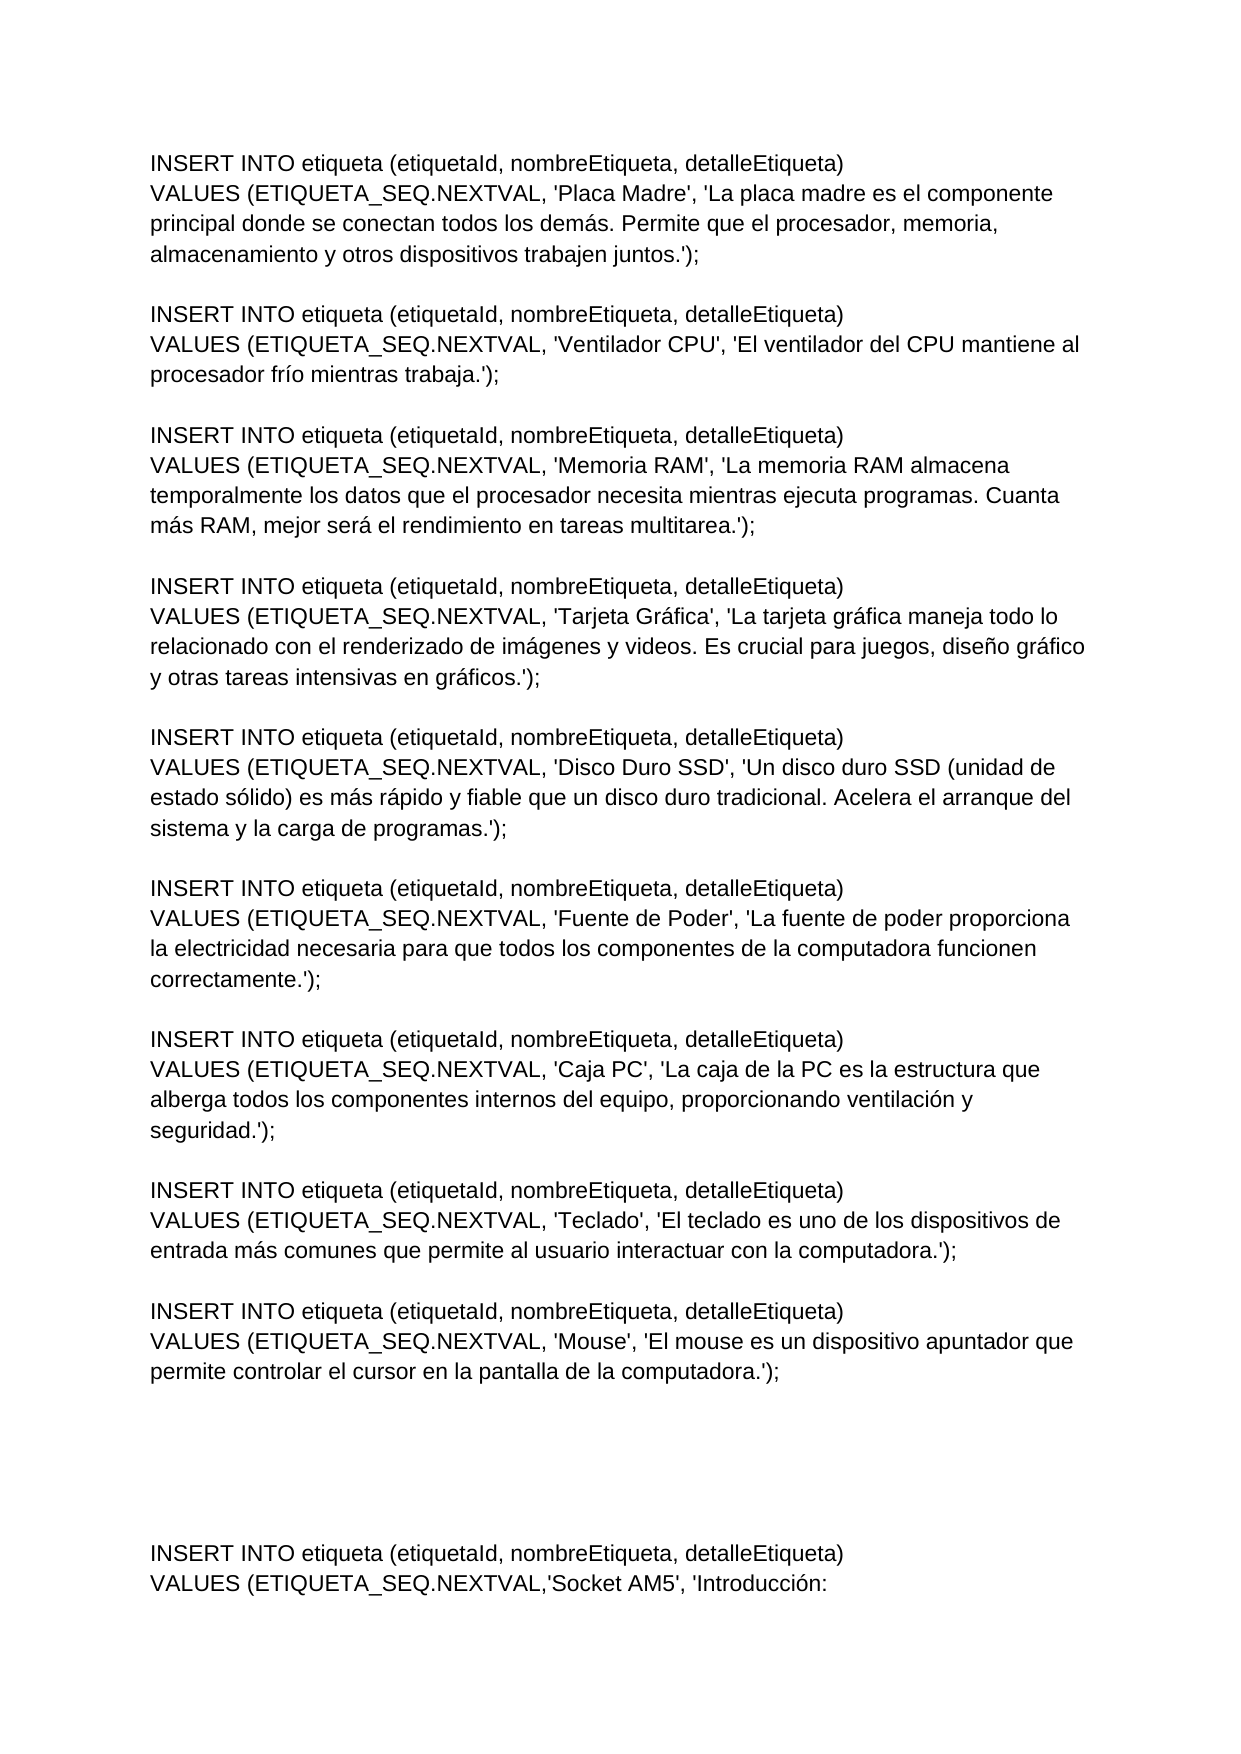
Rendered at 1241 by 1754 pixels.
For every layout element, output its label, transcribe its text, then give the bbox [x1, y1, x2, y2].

text VALUES (ETIQUETA_SEQ.NEXTVAL, 'Fuente de Poder', 'La fuente de poder proporciona la electricidad necesaria para que todos los componentes de la computadora funcionen correctamente.'); [150, 905, 1090, 992]
text VALUES (ETIQUETA_SEQ.NEXTVAL, 'Tarjeta Gráfica', 'La tarjeta gráfica maneja todo lo relacionado con el renderizado de imágenes y videos. Es crucial para juegos, diseño gráfico y otras tareas intensivas en gráficos.'); [150, 603, 1090, 690]
text VALUES (ETIQUETA_SEQ.NEXTVAL, 'Ventilador CPU', 'El ventilador del CPU mantiene al procesador frío mientras trabaja.'); [150, 331, 1090, 388]
text VALUES (ETIQUETA_SEQ.NEXTVAL, 'Memoria RAM', 'La memoria RAM almacena temporalmente los datos que el procesador necesita mientras ejecuta programas. Cuanta más RAM, mejor será el rendimiento en tareas multitarea.'); [150, 452, 1090, 539]
text VALUES (ETIQUETA_SEQ.NEXTVAL, 'Mouse', 'El mouse es un dispositivo apuntador que permite controlar el cursor en la pantalla de la computadora.'); [150, 1328, 1090, 1385]
text INSERT INTO etiqueta (etiquetaId, nombreEtiqueta, detalleEtiqueta) [150, 724, 1090, 750]
text VALUES (ETIQUETA_SEQ.NEXTVAL, 'Disco Duro SSD', 'Un disco duro SSD (unidad de estado sólido) es más rápido y fiable que un disco duro tradicional. Acelera el arranque del sistema y la carga de programas.'); [150, 754, 1090, 841]
text INSERT INTO etiqueta (etiquetaId, nombreEtiqueta, detalleEtiqueta) [150, 1026, 1090, 1052]
text INSERT INTO etiqueta (etiquetaId, nombreEtiqueta, detalleEtiqueta) [150, 150, 1090, 176]
text INSERT INTO etiqueta (etiquetaId, nombreEtiqueta, detalleEtiqueta) [150, 573, 1090, 599]
text INSERT INTO etiqueta (etiquetaId, nombreEtiqueta, detalleEtiqueta) [150, 1539, 1090, 1566]
text INSERT INTO etiqueta (etiquetaId, nombreEtiqueta, detalleEtiqueta) [150, 422, 1090, 448]
text INSERT INTO etiqueta (etiquetaId, nombreEtiqueta, detalleEtiqueta) [150, 875, 1090, 901]
text INSERT INTO etiqueta (etiquetaId, nombreEtiqueta, detalleEtiqueta) [150, 1298, 1090, 1324]
text VALUES (ETIQUETA_SEQ.NEXTVAL, 'Caja PC', 'La caja de la PC es la estructura que alberga todos los componentes internos del equipo, proporcionando ventilación y seguridad.'); [150, 1056, 1090, 1143]
text INSERT INTO etiqueta (etiquetaId, nombreEtiqueta, detalleEtiqueta) [150, 301, 1090, 327]
text VALUES (ETIQUETA_SEQ.NEXTVAL, 'Placa Madre', 'La placa madre es el componente principal donde se conectan todos los demás. Permite que el procesador, memoria, almacenamiento y otros dispositivos trabajen juntos.'); [150, 180, 1090, 267]
text VALUES (ETIQUETA_SEQ.NEXTVAL,'Socket AM5', 'Introducción: [150, 1570, 1090, 1596]
text VALUES (ETIQUETA_SEQ.NEXTVAL, 'Teclado', 'El teclado es uno de los dispositivos de entrada más comunes que permite al usuario interactuar con la computadora.'); [150, 1207, 1090, 1264]
text INSERT INTO etiqueta (etiquetaId, nombreEtiqueta, detalleEtiqueta) [150, 1177, 1090, 1203]
